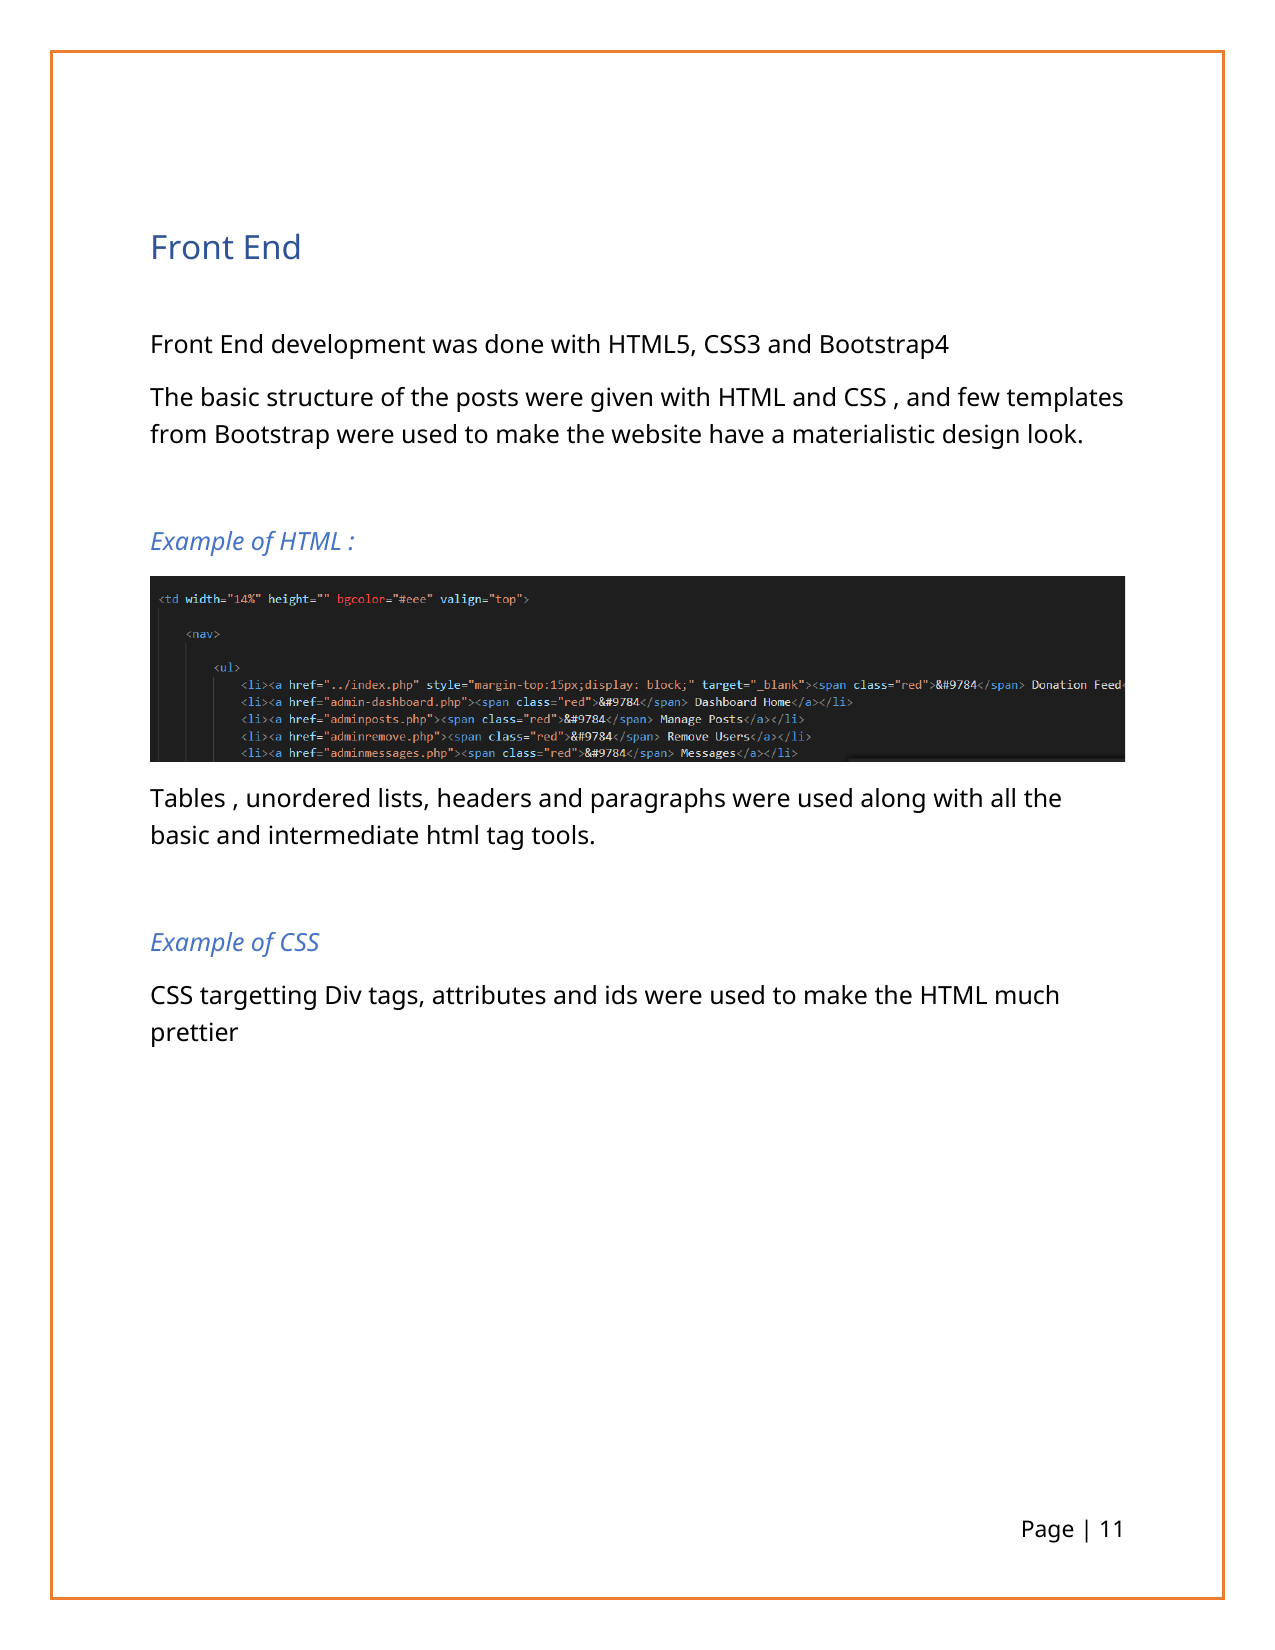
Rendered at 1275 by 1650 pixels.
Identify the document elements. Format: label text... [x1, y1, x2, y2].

text Example of HTML : [150, 523, 1125, 557]
subtitle Front End [150, 224, 1125, 269]
text CSS targetting Div tags, attributes and ids were used to make the HTML much prettier [150, 978, 1125, 1048]
text The basic structure of the posts were given with HTML and CSS , and few templates from Bootstrap were used to make the website have a materialistic design look. [150, 380, 1125, 451]
text Tables , unordered lists, headers and paragraphs were used along with all the basic and intermediate html tag tools. [150, 781, 1125, 851]
text Example of CSS [150, 924, 1125, 958]
text Front End development was done with HTML5, CSS3 and Bootstrap4 [150, 326, 1125, 360]
picture [150, 576, 1125, 762]
